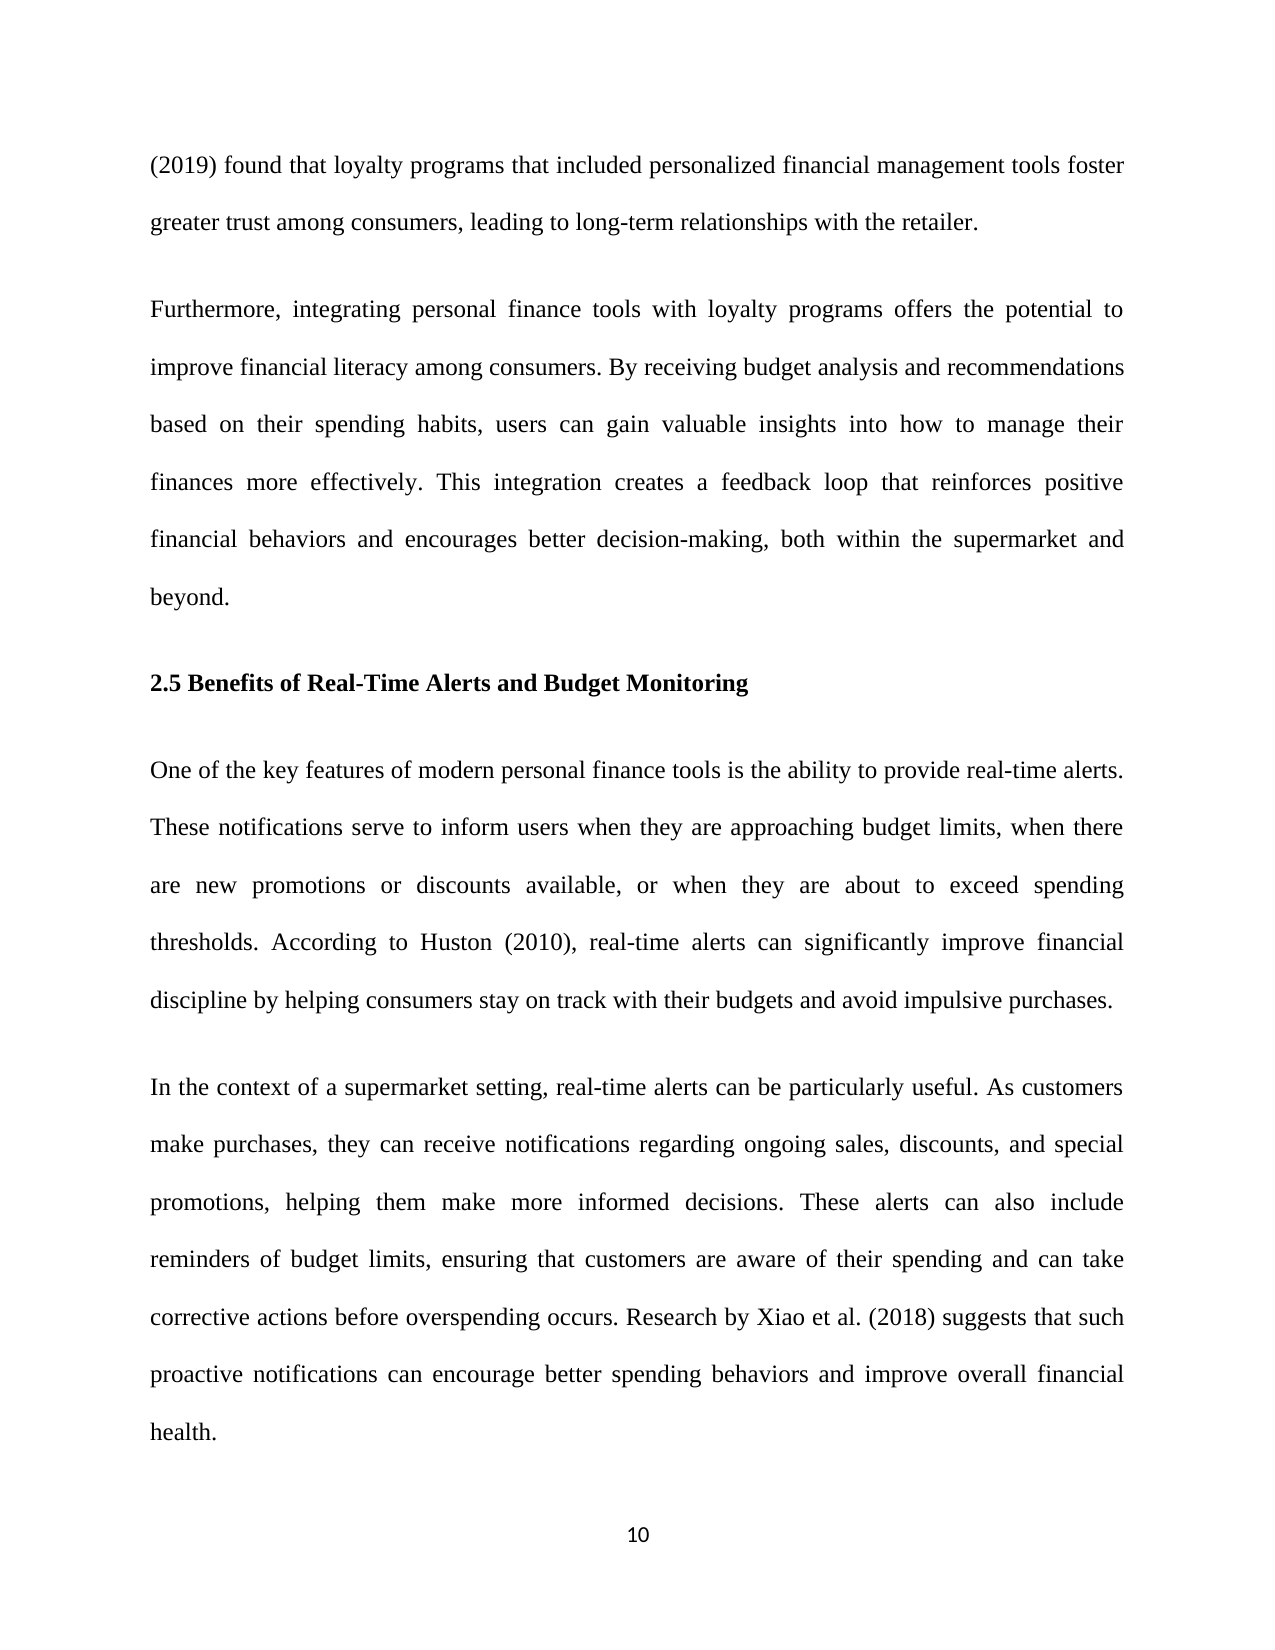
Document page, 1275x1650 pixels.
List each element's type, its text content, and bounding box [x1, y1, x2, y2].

text One of the key features of modern personal finance tools is the ability to provide real-time alerts. These notifications serve to inform users when they are approaching budget limits, when there are new promotions or discounts available, or when they are about to exceed spending thresholds. According to Huston (2010), real-time alerts can significantly improve financial discipline by helping consumers stay on track with their budgets and avoid impulsive purchases. [150, 755, 1125, 1014]
text Furthermore, integrating personal finance tools with loyalty programs offers the potential to improve financial literacy among consumers. By receiving budget analysis and recommendations based on their spending habits, users can gain valuable insights into how to manage their finances more effectively. This integration creates a feedback loop that reinforces positive financial behaviors and encourages better decision-making, both within the supermarket and beyond. [150, 294, 1125, 610]
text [150, 150, 1125, 236]
text In the context of a supermarket setting, real-time alerts can be particularly useful. As customers make purchases, they can receive notifications regarding ongoing sales, discounts, and special promotions, helping them make more informed decisions. These alerts can also include reminders of budget limits, ensuring that customers are aware of their spending and can take corrective actions before overspending occurs. Research by Xiao et al. (2018) suggests that such proactive notifications can encourage better spending behaviors and improve overall financial health. [150, 1072, 1125, 1445]
text 2.5 Benefits of Real-Time Alerts and Budget Monitoring [150, 668, 1125, 697]
